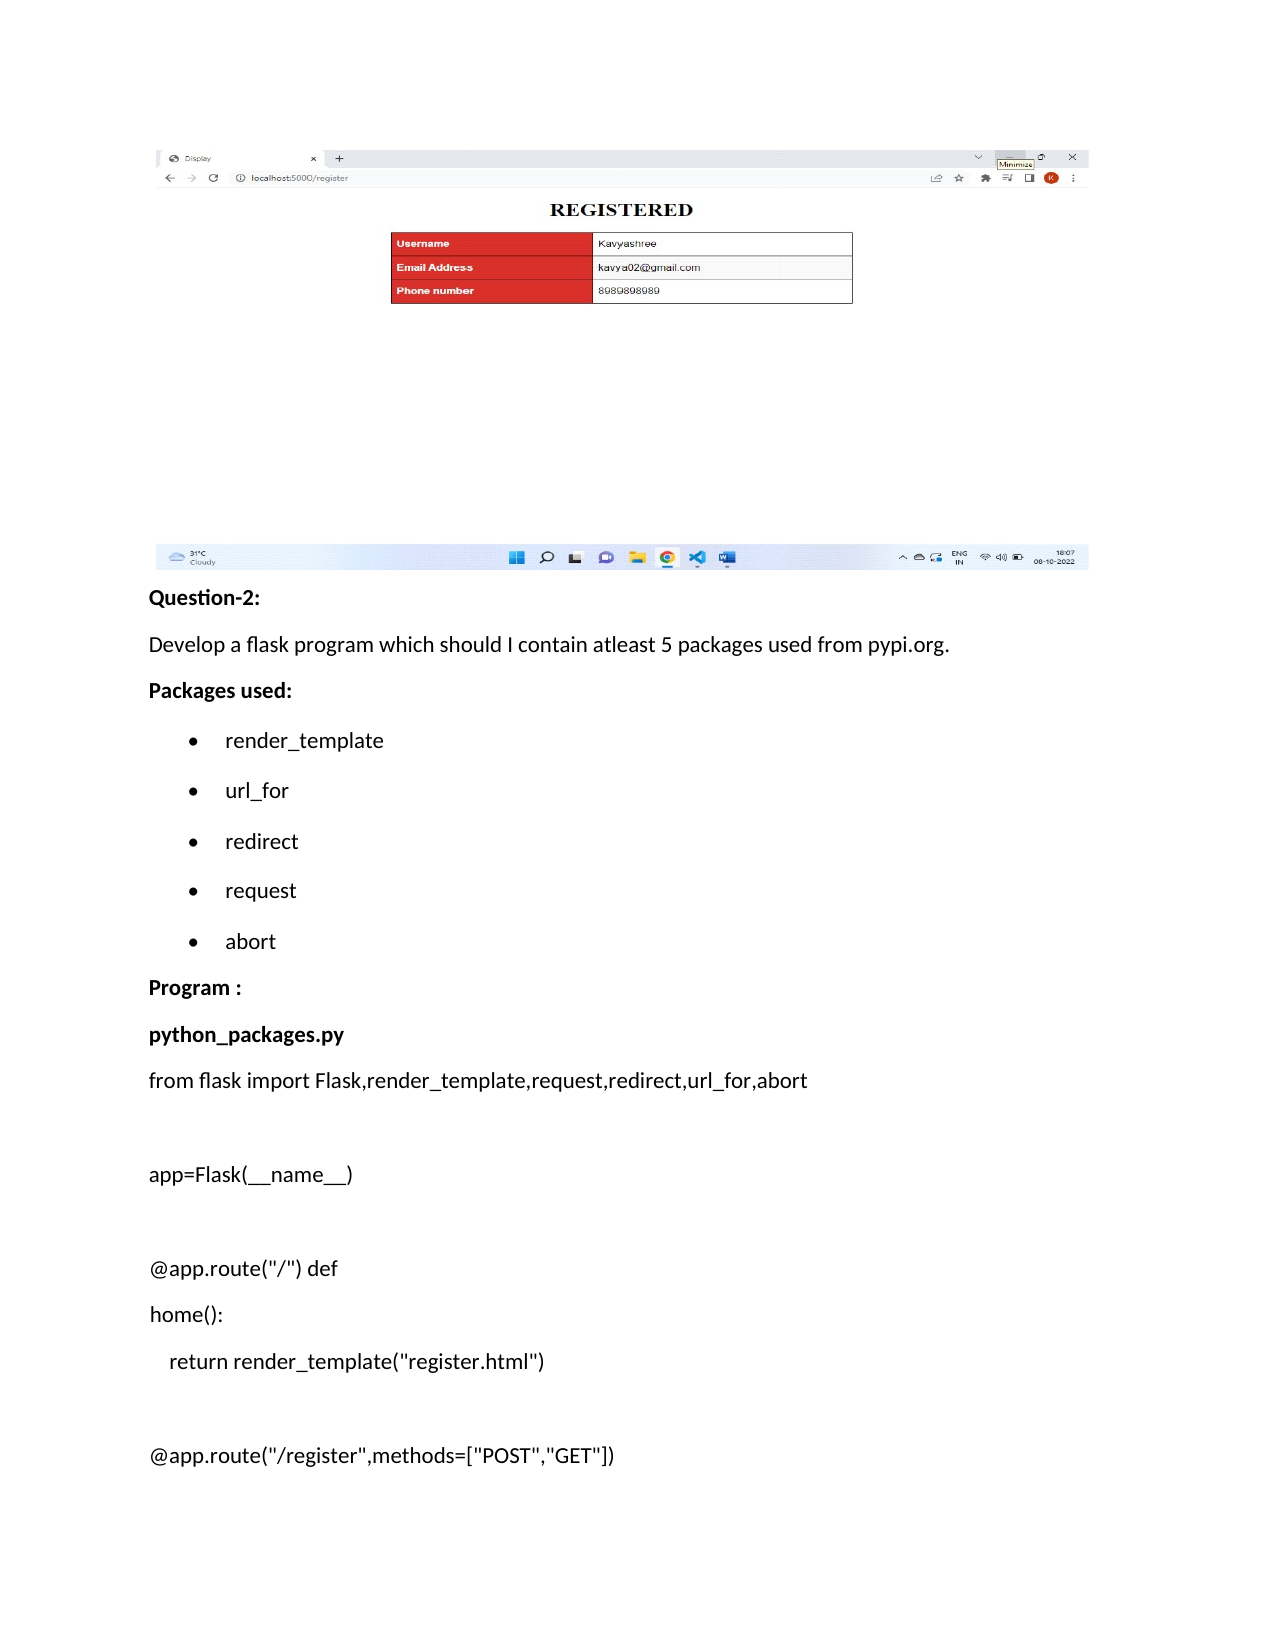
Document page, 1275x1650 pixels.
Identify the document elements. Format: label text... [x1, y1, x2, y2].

text Packages used: [148, 676, 327, 704]
text Question-2: [148, 583, 327, 611]
text python_packages.py [148, 1020, 1103, 1048]
text return render_template("register.html") [148, 1347, 1010, 1375]
text @app.route("/register",methods=["POST","GET"]) [148, 1441, 1010, 1469]
text @app.route("/") def home(): [148, 1254, 339, 1329]
text Develop a flask program which should I contain atleast 5 packages used from pypi.org. [148, 630, 1010, 658]
list request [187, 877, 1010, 904]
list redirect [187, 827, 1010, 855]
text from flask import Flask,render_template,request,redirect,url_for,abort [148, 1067, 1010, 1095]
picture [155, 150, 1089, 570]
text Program : [148, 973, 327, 1001]
text app=Flask(__name__) [148, 1160, 1010, 1188]
list abort [187, 927, 1010, 955]
list url_for [187, 776, 1010, 804]
list render_template [187, 726, 1010, 754]
